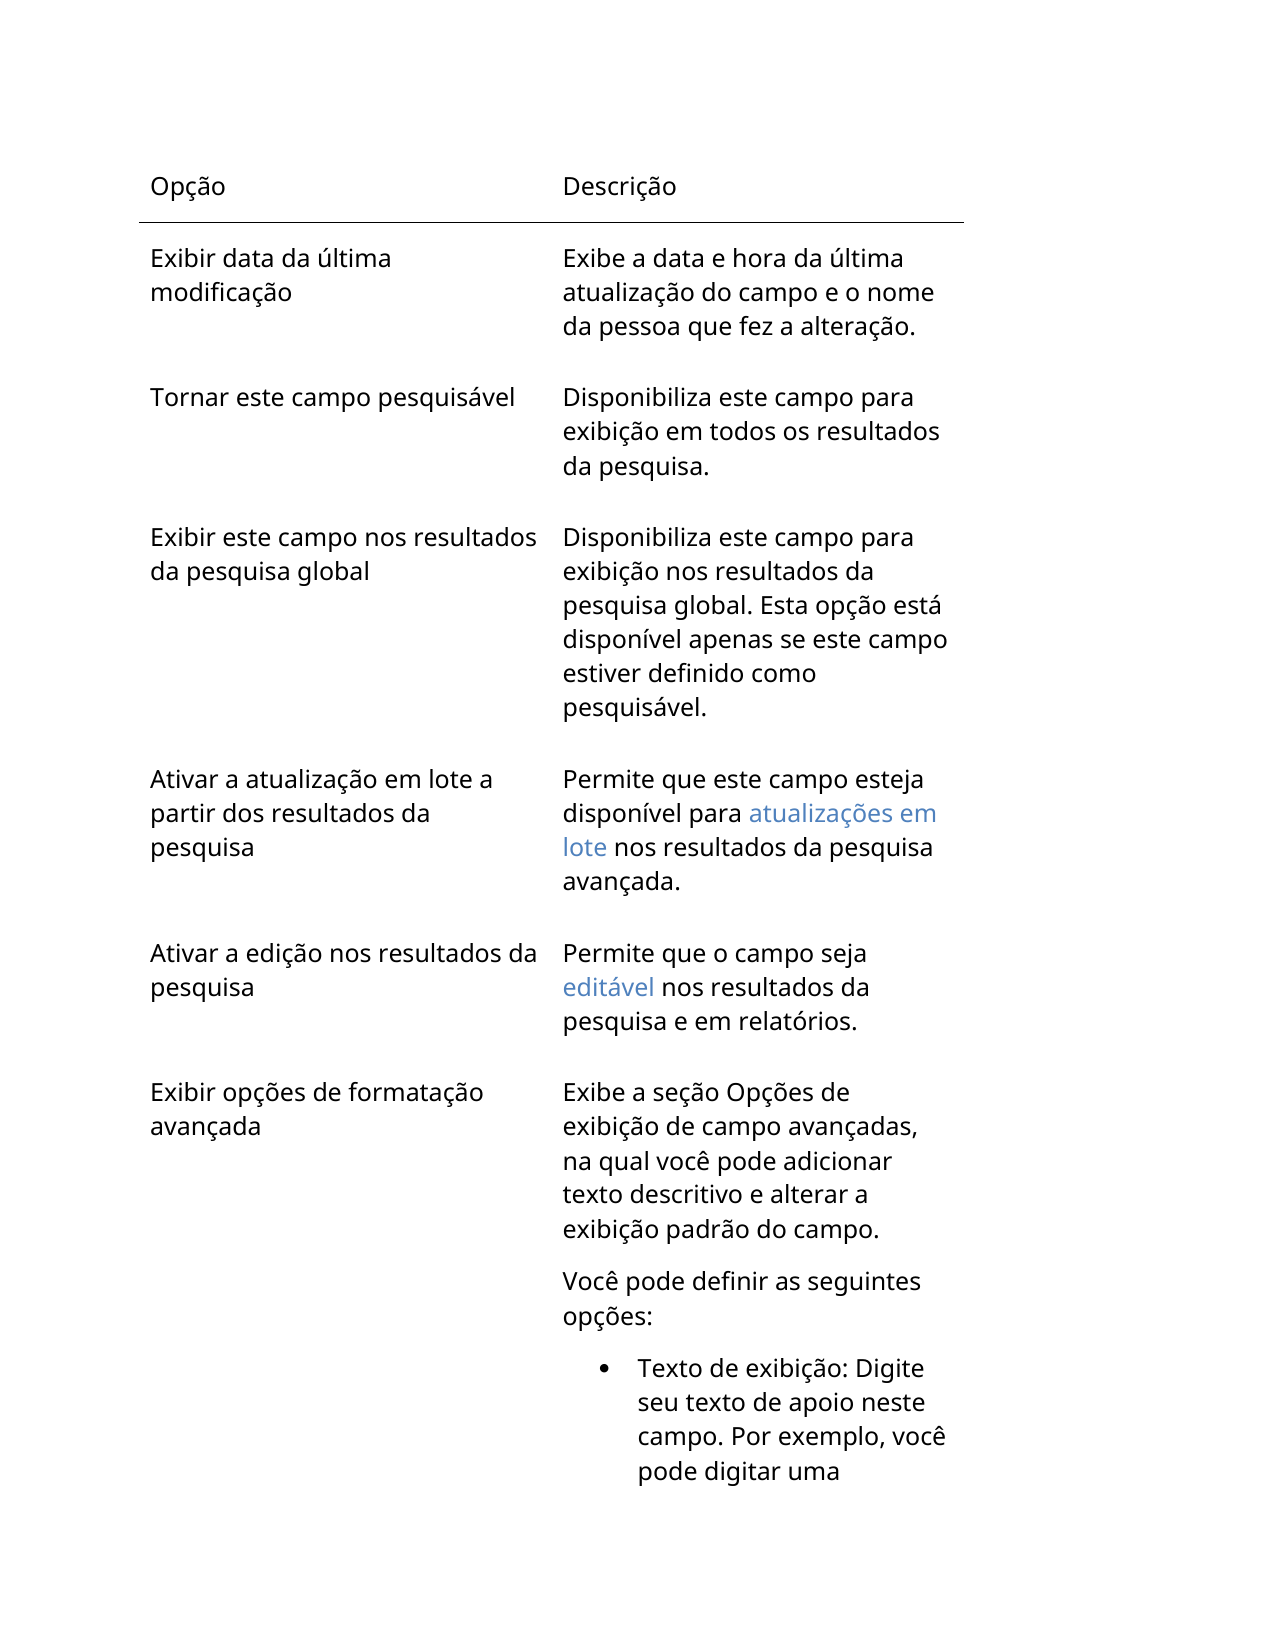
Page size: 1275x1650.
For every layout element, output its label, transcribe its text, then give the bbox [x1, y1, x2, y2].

table_cell Disponibiliza este campo para exibição em todos os resultados da pesquisa. [551, 361, 964, 501]
table_cell Exibe a data e hora da última atualização do campo e o nome da pessoa que fez a alteração. [551, 223, 964, 361]
table_cell Exibir este campo nos resultados da pesquisa global [139, 501, 551, 743]
table_cell Ativar a atualização em lote a partir dos resultados da pesquisa [139, 743, 551, 917]
table_header Descrição [551, 150, 964, 222]
table_cell Disponibiliza este campo para exibição nos resultados da pesquisa global. Esta opção está disponível apenas se este campo estiver definido como pesquisável. [551, 501, 964, 743]
table_cell Permite que este campo esteja disponível para atualizações em lote nos resultados da pesquisa avançada. [551, 743, 964, 917]
table_cell Permite que o campo seja editável nos resultados da pesquisa e em relatórios. [551, 917, 964, 1056]
table_cell Exibir data da última modificação [139, 223, 551, 361]
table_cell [551, 1056, 964, 1487]
table_cell Tornar este campo pesquisável [139, 361, 551, 501]
table_cell Exibir opções de formatação avançada [139, 1056, 551, 1487]
table_cell Ativar a edição nos resultados da pesquisa [139, 917, 551, 1056]
table_header Opção [139, 150, 551, 222]
